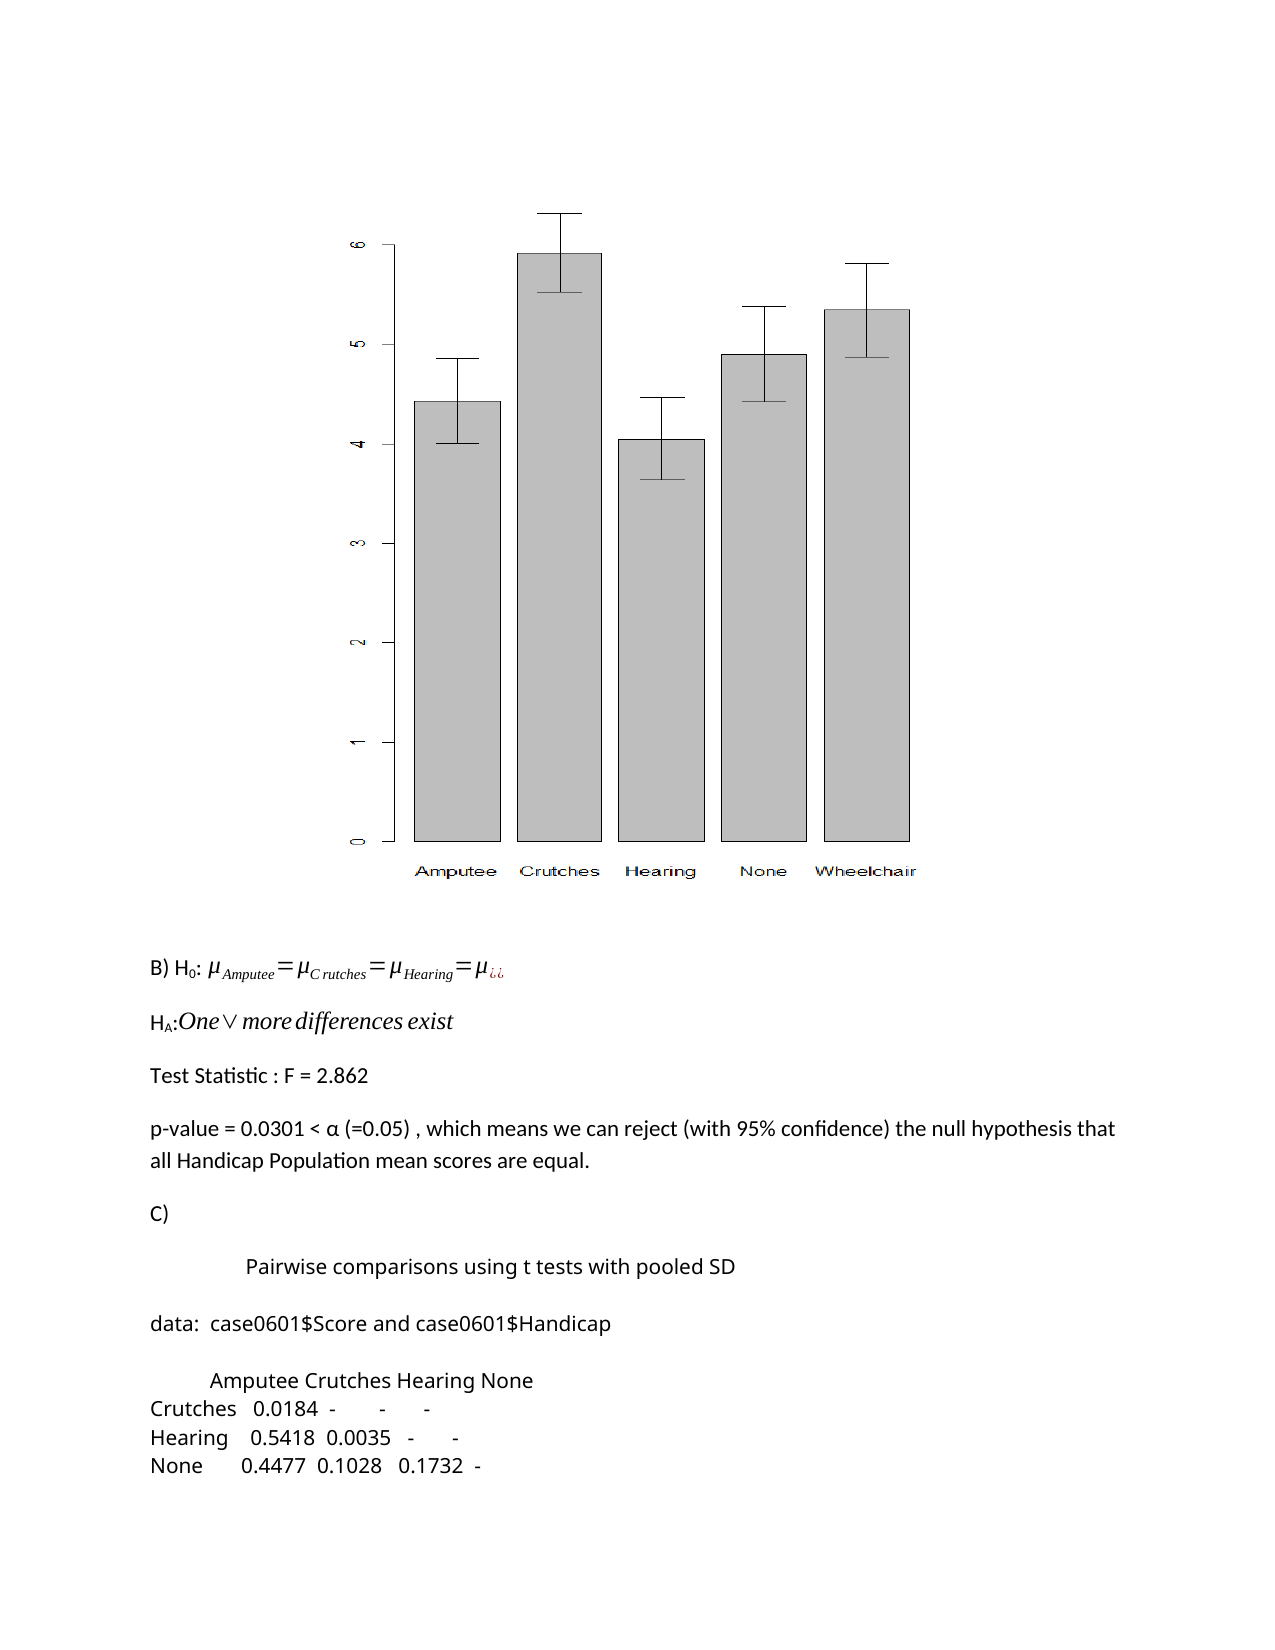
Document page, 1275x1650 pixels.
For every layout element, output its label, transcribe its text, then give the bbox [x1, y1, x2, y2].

text Hearing 0.5418 0.0035 - - [150, 1423, 1125, 1451]
text Pairwise comparisons using t tests with pooled SD [150, 1252, 1125, 1281]
text Crutches 0.0184 - - - [150, 1394, 1125, 1423]
text p-value = 0.0301 < α (=0.05) , which means we can reject (with 95% confidence) the null hypothesis that all Handicap Population mean scores are equal. [150, 1114, 1125, 1174]
text C) [150, 1199, 1125, 1227]
text data: case0601$Score and case0601$Handicap [150, 1309, 1125, 1337]
text None 0.4477 0.1028 0.1732 - [150, 1451, 1125, 1480]
text Test Statistic : F = 2.862 [150, 1061, 1125, 1089]
text Amputee Crutches Hearing None [150, 1366, 1125, 1394]
text HA: [150, 1008, 1125, 1036]
text B) H0: [150, 952, 1125, 983]
picture [293, 150, 982, 927]
